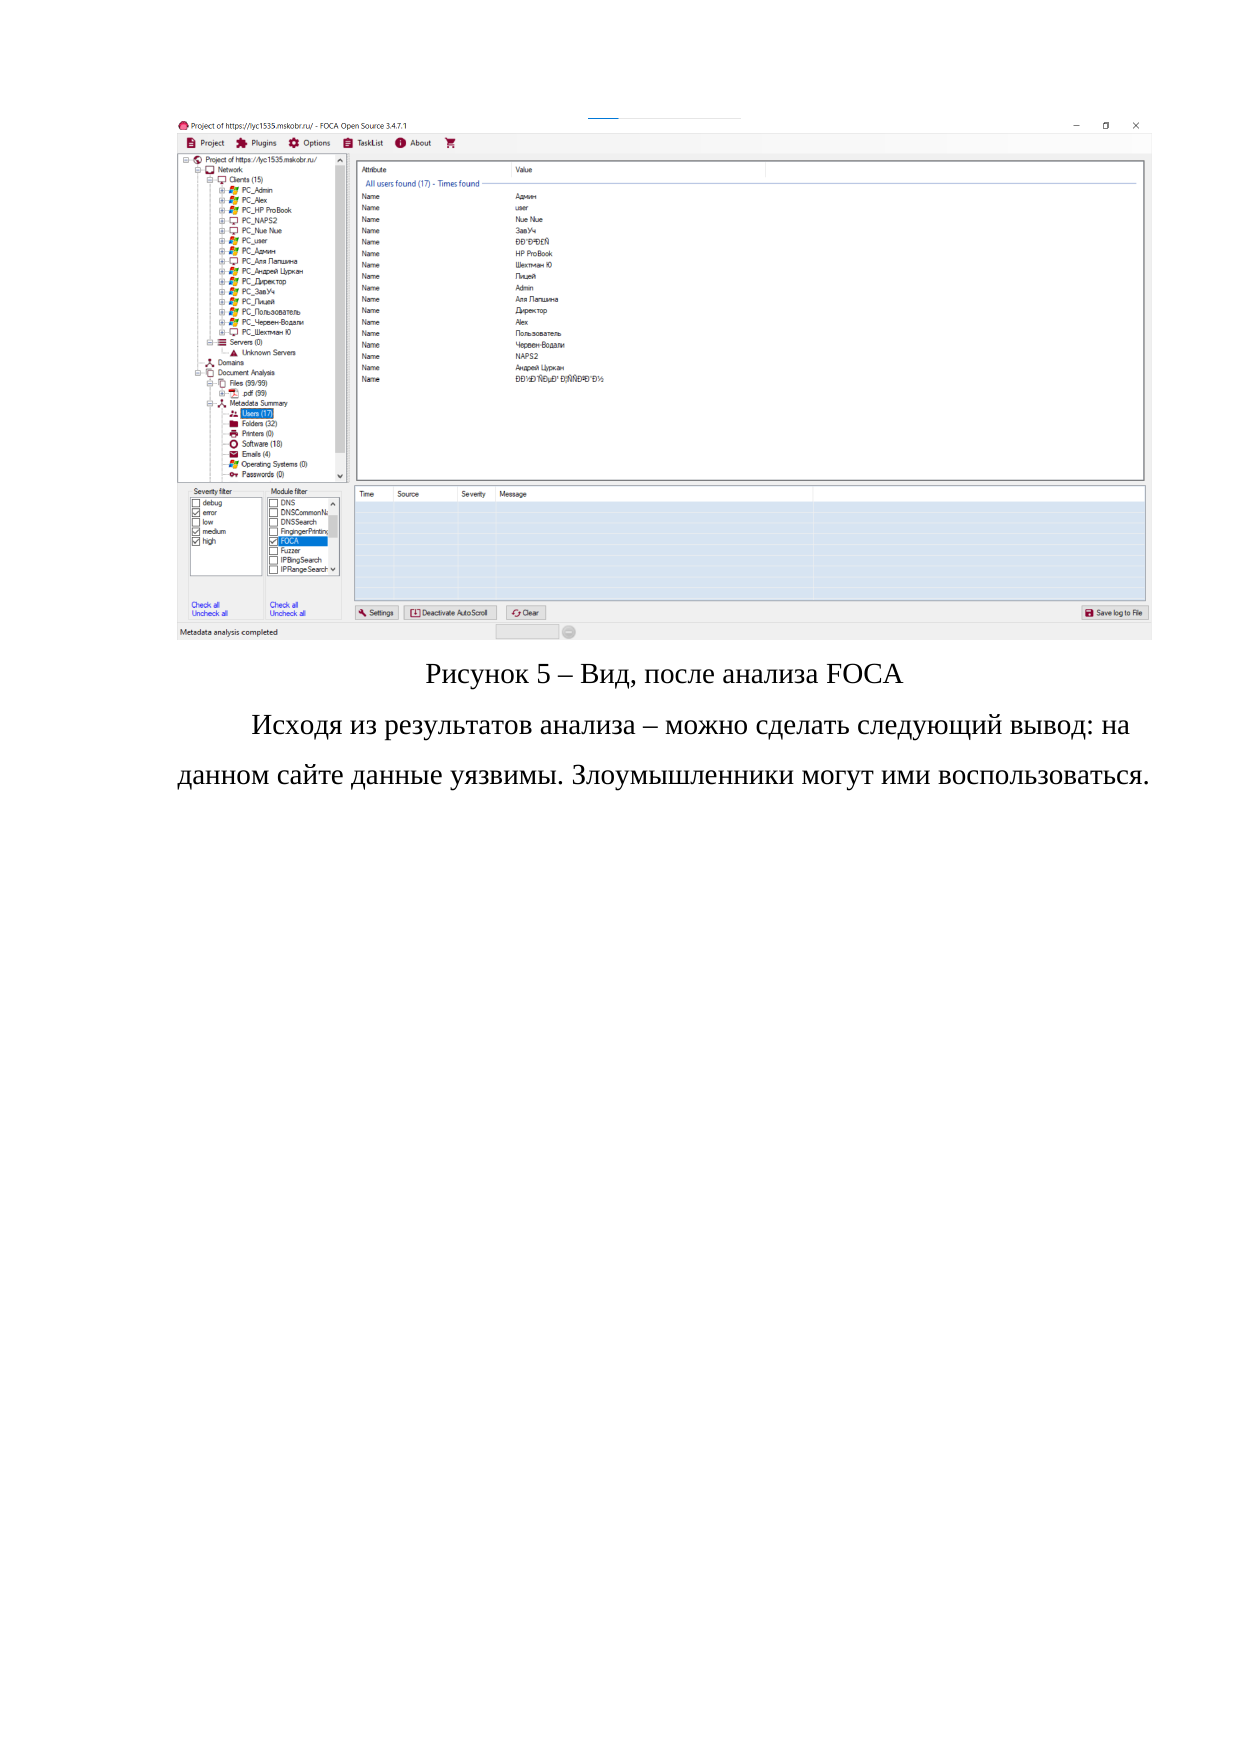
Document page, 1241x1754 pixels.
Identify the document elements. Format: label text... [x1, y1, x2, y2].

text Исходя из результатов анализа – можно сделать следующий вывод: на данном сайте данные уязвимы. Злоумышленники могут ими воспользоваться. [177, 707, 1152, 791]
picture [177, 118, 1152, 640]
text Рисунок 5 – Вид, после анализа FOCA [177, 656, 1152, 690]
